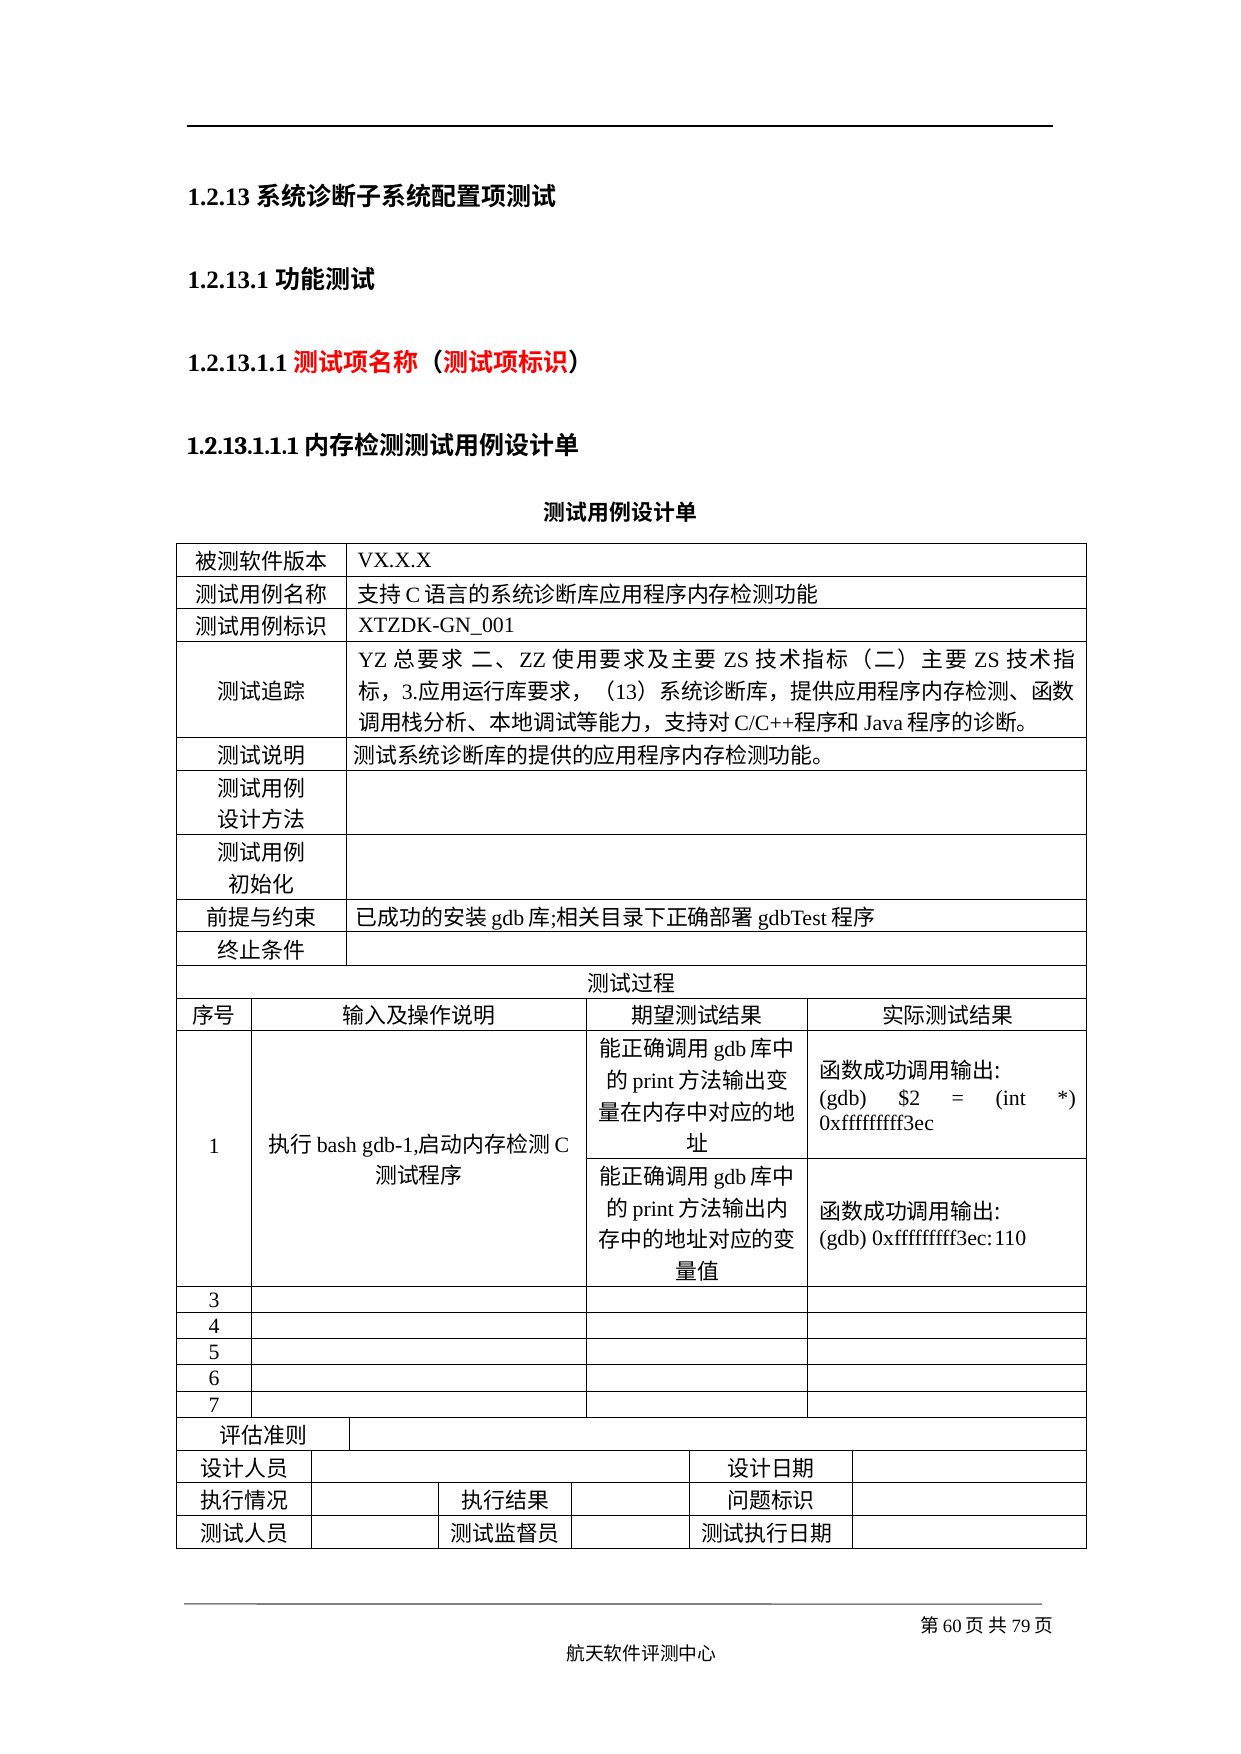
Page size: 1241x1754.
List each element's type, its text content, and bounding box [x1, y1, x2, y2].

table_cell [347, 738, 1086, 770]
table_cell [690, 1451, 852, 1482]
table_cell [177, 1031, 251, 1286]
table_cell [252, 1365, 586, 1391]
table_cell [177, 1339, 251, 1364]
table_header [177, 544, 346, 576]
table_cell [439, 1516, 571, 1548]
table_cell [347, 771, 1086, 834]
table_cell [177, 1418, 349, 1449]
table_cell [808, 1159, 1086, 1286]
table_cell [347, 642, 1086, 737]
text 测试用例设计单 [187, 494, 1053, 527]
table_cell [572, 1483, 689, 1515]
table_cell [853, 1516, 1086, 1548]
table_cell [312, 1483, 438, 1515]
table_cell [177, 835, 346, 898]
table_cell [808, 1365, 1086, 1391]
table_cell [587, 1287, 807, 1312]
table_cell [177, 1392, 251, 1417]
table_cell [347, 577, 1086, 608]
subtitle 内存检测测试用例设计单 [187, 411, 1053, 476]
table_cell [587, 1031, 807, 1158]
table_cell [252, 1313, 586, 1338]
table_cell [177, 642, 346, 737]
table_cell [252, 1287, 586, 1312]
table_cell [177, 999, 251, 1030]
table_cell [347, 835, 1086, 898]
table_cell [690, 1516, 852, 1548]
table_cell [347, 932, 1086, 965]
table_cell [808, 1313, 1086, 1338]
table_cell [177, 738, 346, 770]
subtitle 测试项名称（测试项标识） [187, 328, 1053, 393]
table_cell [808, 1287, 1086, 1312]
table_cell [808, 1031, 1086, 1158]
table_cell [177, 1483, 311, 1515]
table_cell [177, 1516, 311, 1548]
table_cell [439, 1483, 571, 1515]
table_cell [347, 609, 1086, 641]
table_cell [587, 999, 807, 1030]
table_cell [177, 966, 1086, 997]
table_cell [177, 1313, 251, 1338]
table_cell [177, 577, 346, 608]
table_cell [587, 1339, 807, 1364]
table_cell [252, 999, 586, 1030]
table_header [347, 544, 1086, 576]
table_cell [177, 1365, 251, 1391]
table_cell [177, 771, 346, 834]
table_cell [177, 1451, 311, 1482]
subtitle 功能测试 [187, 245, 1053, 310]
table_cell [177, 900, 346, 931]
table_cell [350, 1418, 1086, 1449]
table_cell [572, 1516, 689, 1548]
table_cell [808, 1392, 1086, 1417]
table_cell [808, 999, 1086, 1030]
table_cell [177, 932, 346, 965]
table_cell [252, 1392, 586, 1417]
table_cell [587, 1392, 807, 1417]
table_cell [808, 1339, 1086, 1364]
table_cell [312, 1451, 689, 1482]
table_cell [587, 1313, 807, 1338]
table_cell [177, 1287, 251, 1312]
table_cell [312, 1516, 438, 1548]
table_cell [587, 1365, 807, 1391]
subtitle 系统诊断子系统配置项测试 [187, 162, 1053, 227]
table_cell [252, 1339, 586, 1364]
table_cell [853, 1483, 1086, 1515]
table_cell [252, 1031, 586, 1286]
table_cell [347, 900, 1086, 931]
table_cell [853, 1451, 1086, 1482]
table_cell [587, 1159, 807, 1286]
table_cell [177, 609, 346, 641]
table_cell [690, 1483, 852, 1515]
